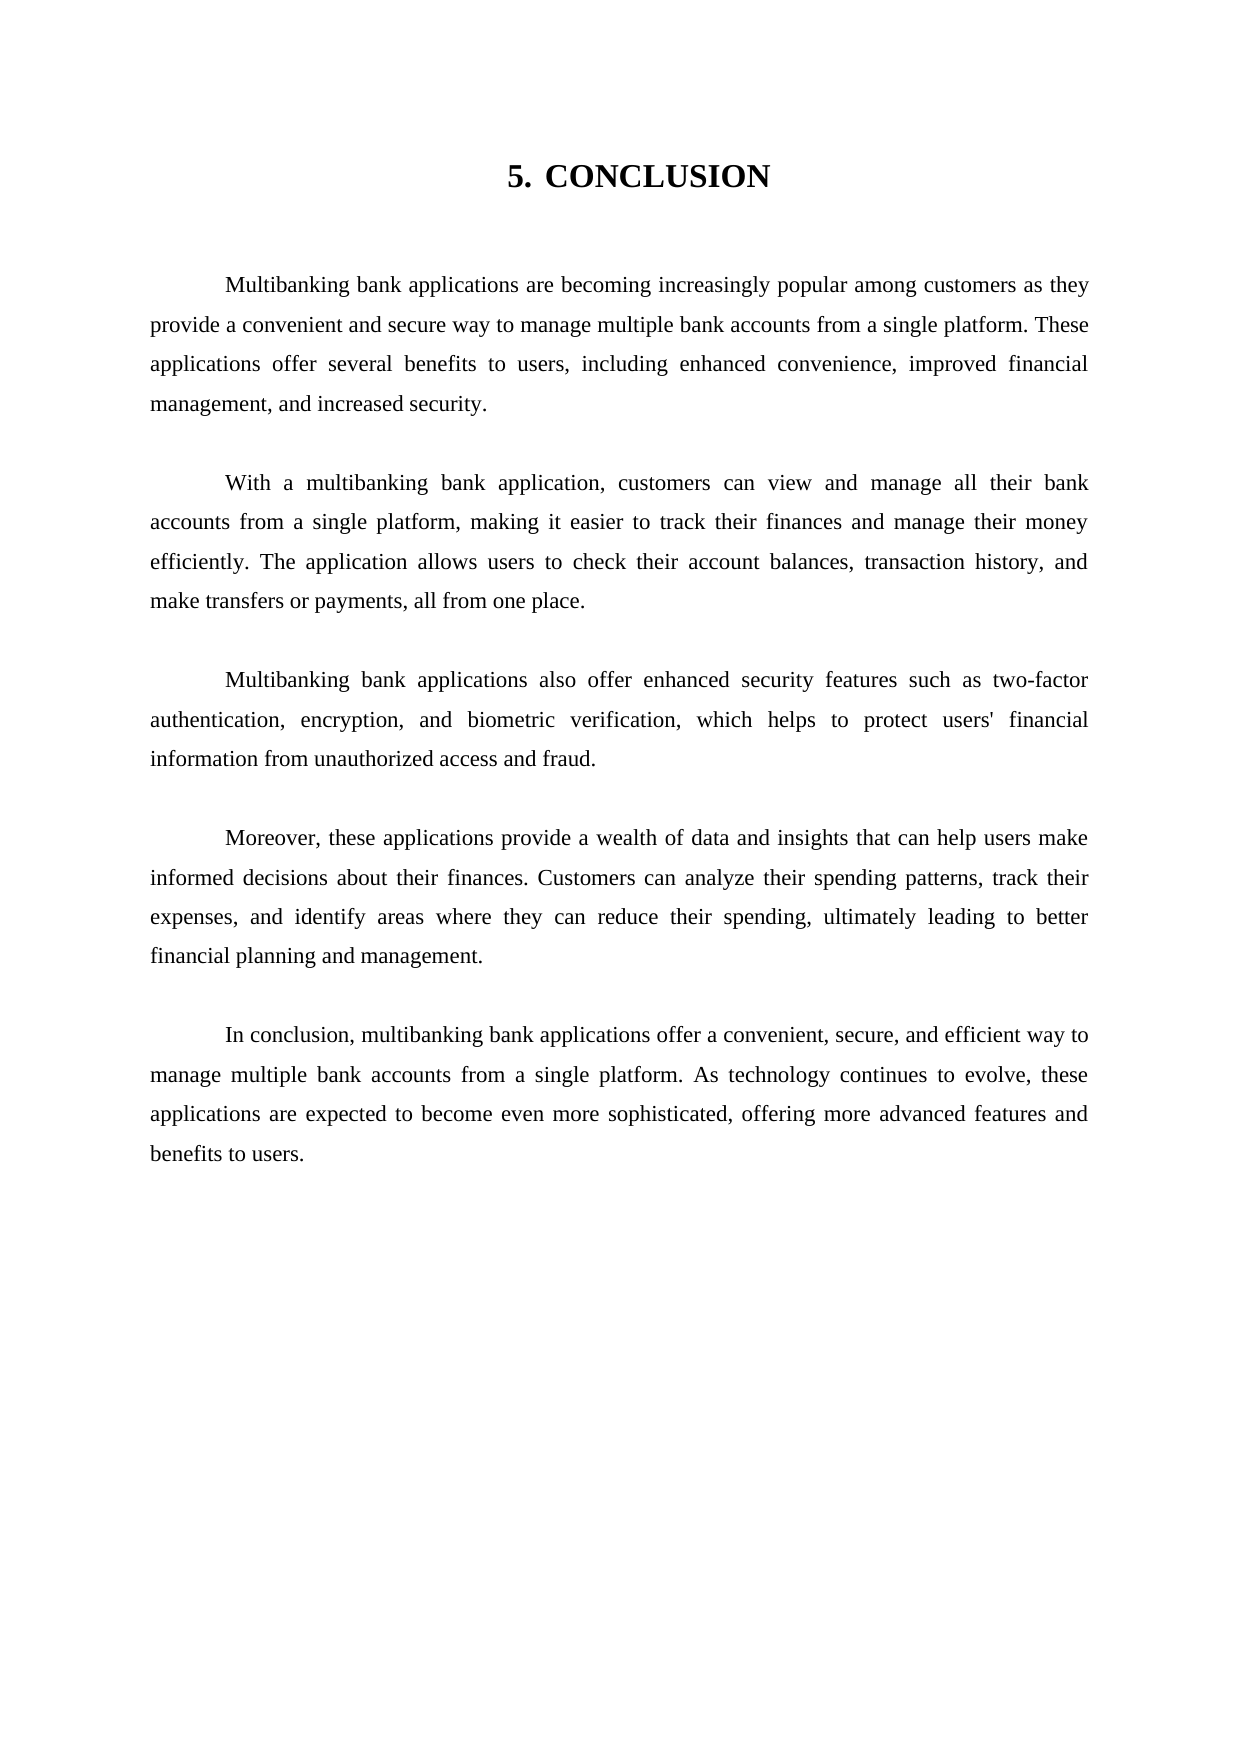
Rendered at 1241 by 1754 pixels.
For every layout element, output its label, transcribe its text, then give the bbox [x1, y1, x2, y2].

text Moreover, these applications provide a wealth of data and insights that can help users make informed decisions about their finances. Customers can analyze their spending patterns, track their expenses, and identify areas where they can reduce their spending, ultimately leading to better financial planning and management. [150, 824, 1090, 969]
text In conclusion, multibanking bank applications offer a convenient, secure, and efficient way to manage multiple bank accounts from a single platform. As technology continues to evolve, these applications are expected to become even more sophisticated, offering more advanced features and benefits to users. [150, 1021, 1090, 1166]
subtitle CONCLUSION [187, 156, 1090, 195]
text Multibanking bank applications also offer enhanced security features such as two-factor authentication, encryption, and biometric verification, which helps to protect users' financial information from unauthorized access and fraud. [150, 666, 1090, 771]
text With a multibanking bank application, customers can view and manage all their bank accounts from a single platform, making it easier to track their finances and manage their money efficiently. The application allows users to check their account balances, transaction history, and make transfers or payments, all from one place. [150, 469, 1090, 613]
text Multibanking bank applications are becoming increasingly popular among customers as they provide a convenient and secure way to manage multiple bank accounts from a single platform. These applications offer several benefits to users, including enhanced convenience, improved financial management, and increased security. [150, 271, 1090, 416]
